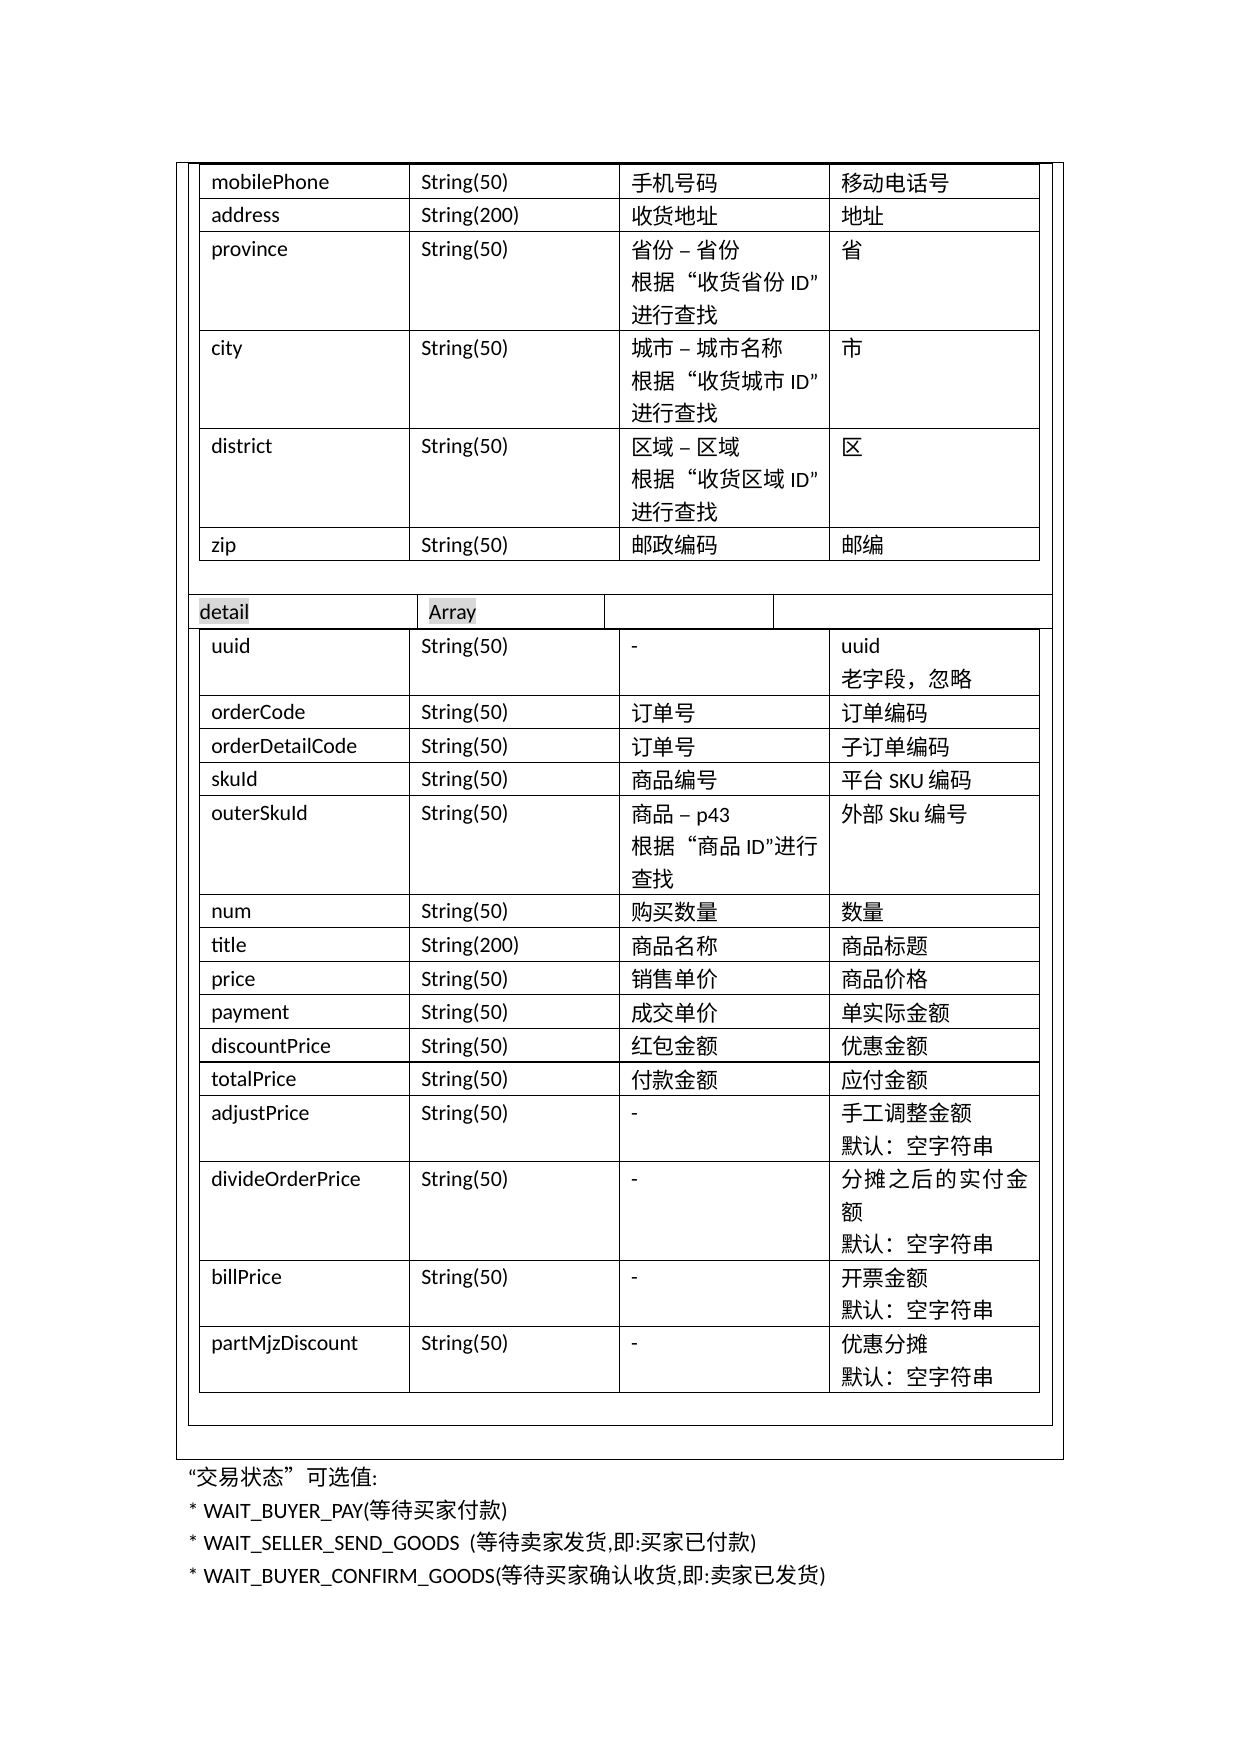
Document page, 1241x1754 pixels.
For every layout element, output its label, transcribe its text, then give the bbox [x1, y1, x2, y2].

text “交易状态”可选值: [187, 1460, 1053, 1492]
text * WAIT_BUYER_CONFIRM_GOODS(等待买家确认收货,即:卖家已发货) [187, 1557, 1053, 1590]
table_cell [177, 163, 1063, 1459]
text * WAIT_SELLER_SEND_GOODS (等待卖家发货,即:买家已付款) [187, 1525, 1053, 1557]
text * WAIT_BUYER_PAY(等待买家付款) [187, 1492, 1053, 1525]
